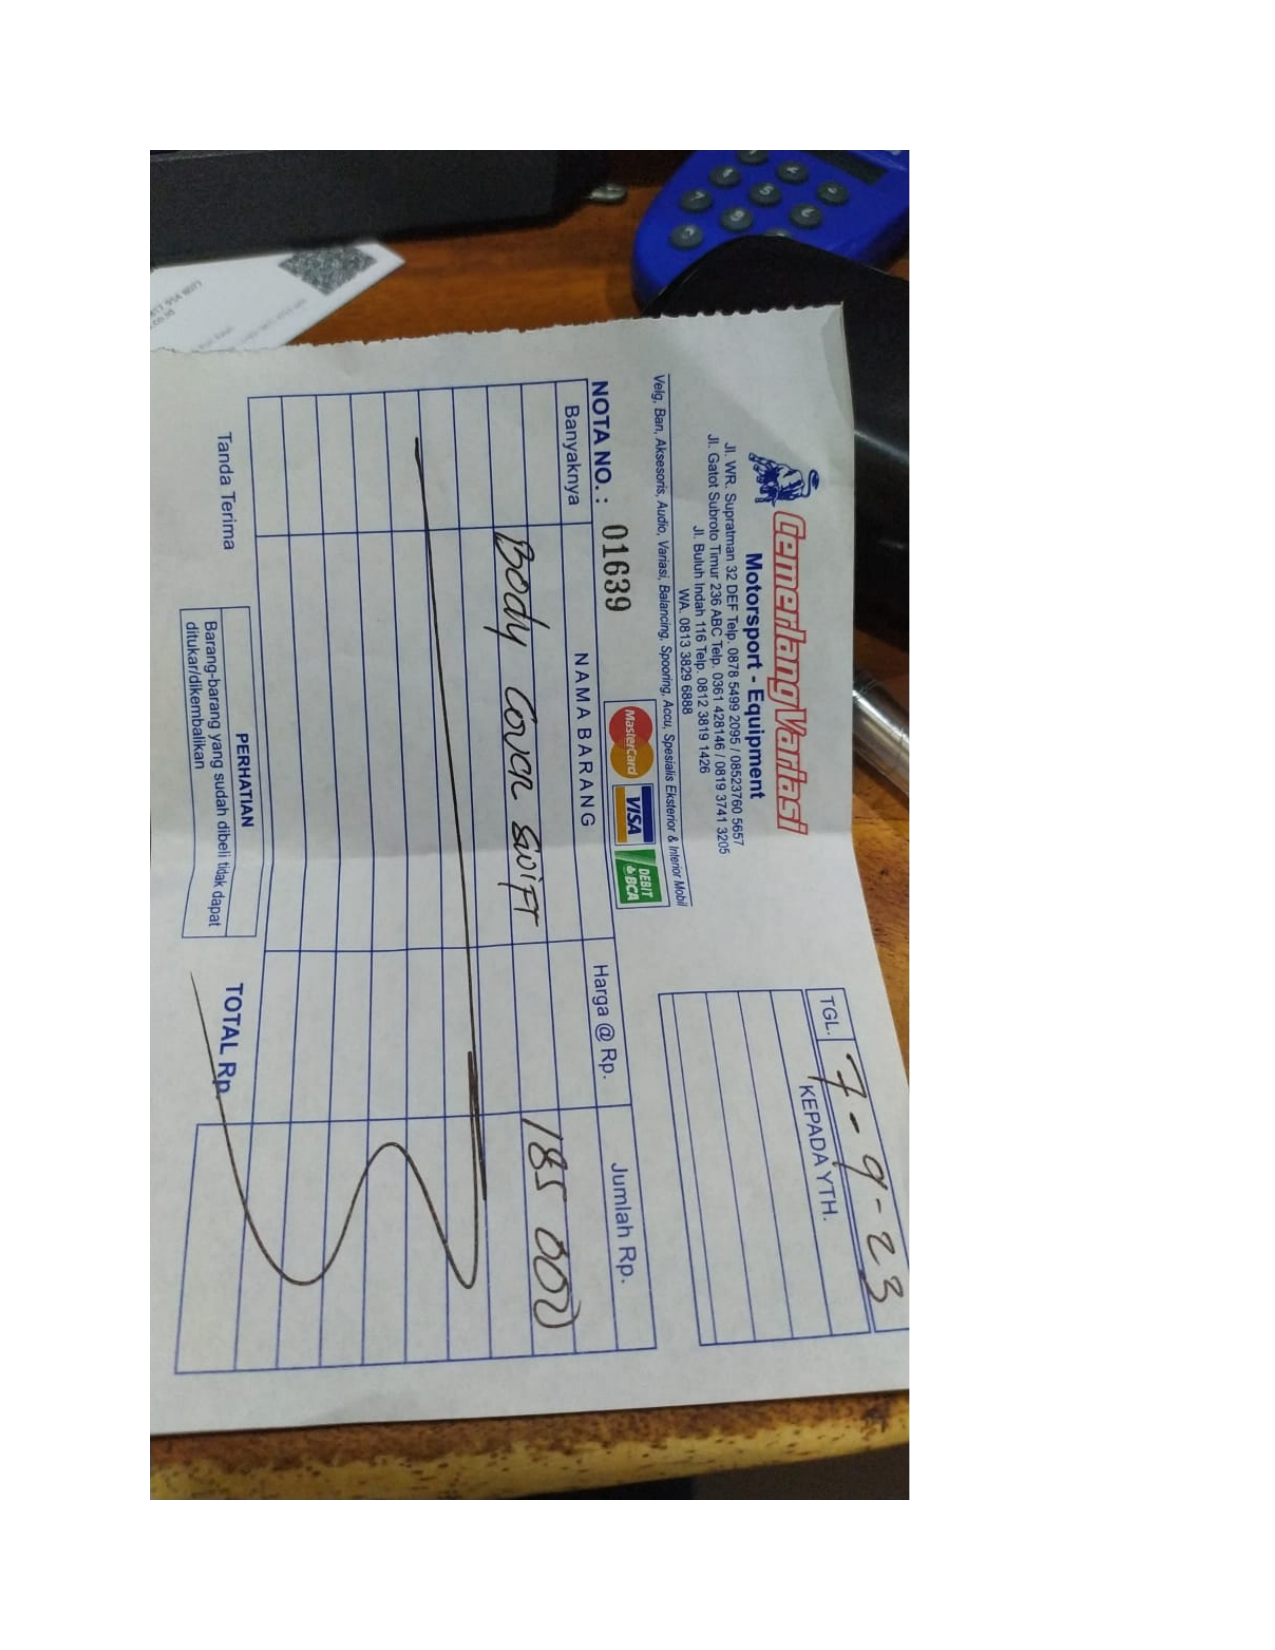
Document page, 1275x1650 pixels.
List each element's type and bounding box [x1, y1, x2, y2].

picture [150, 150, 910, 1500]
